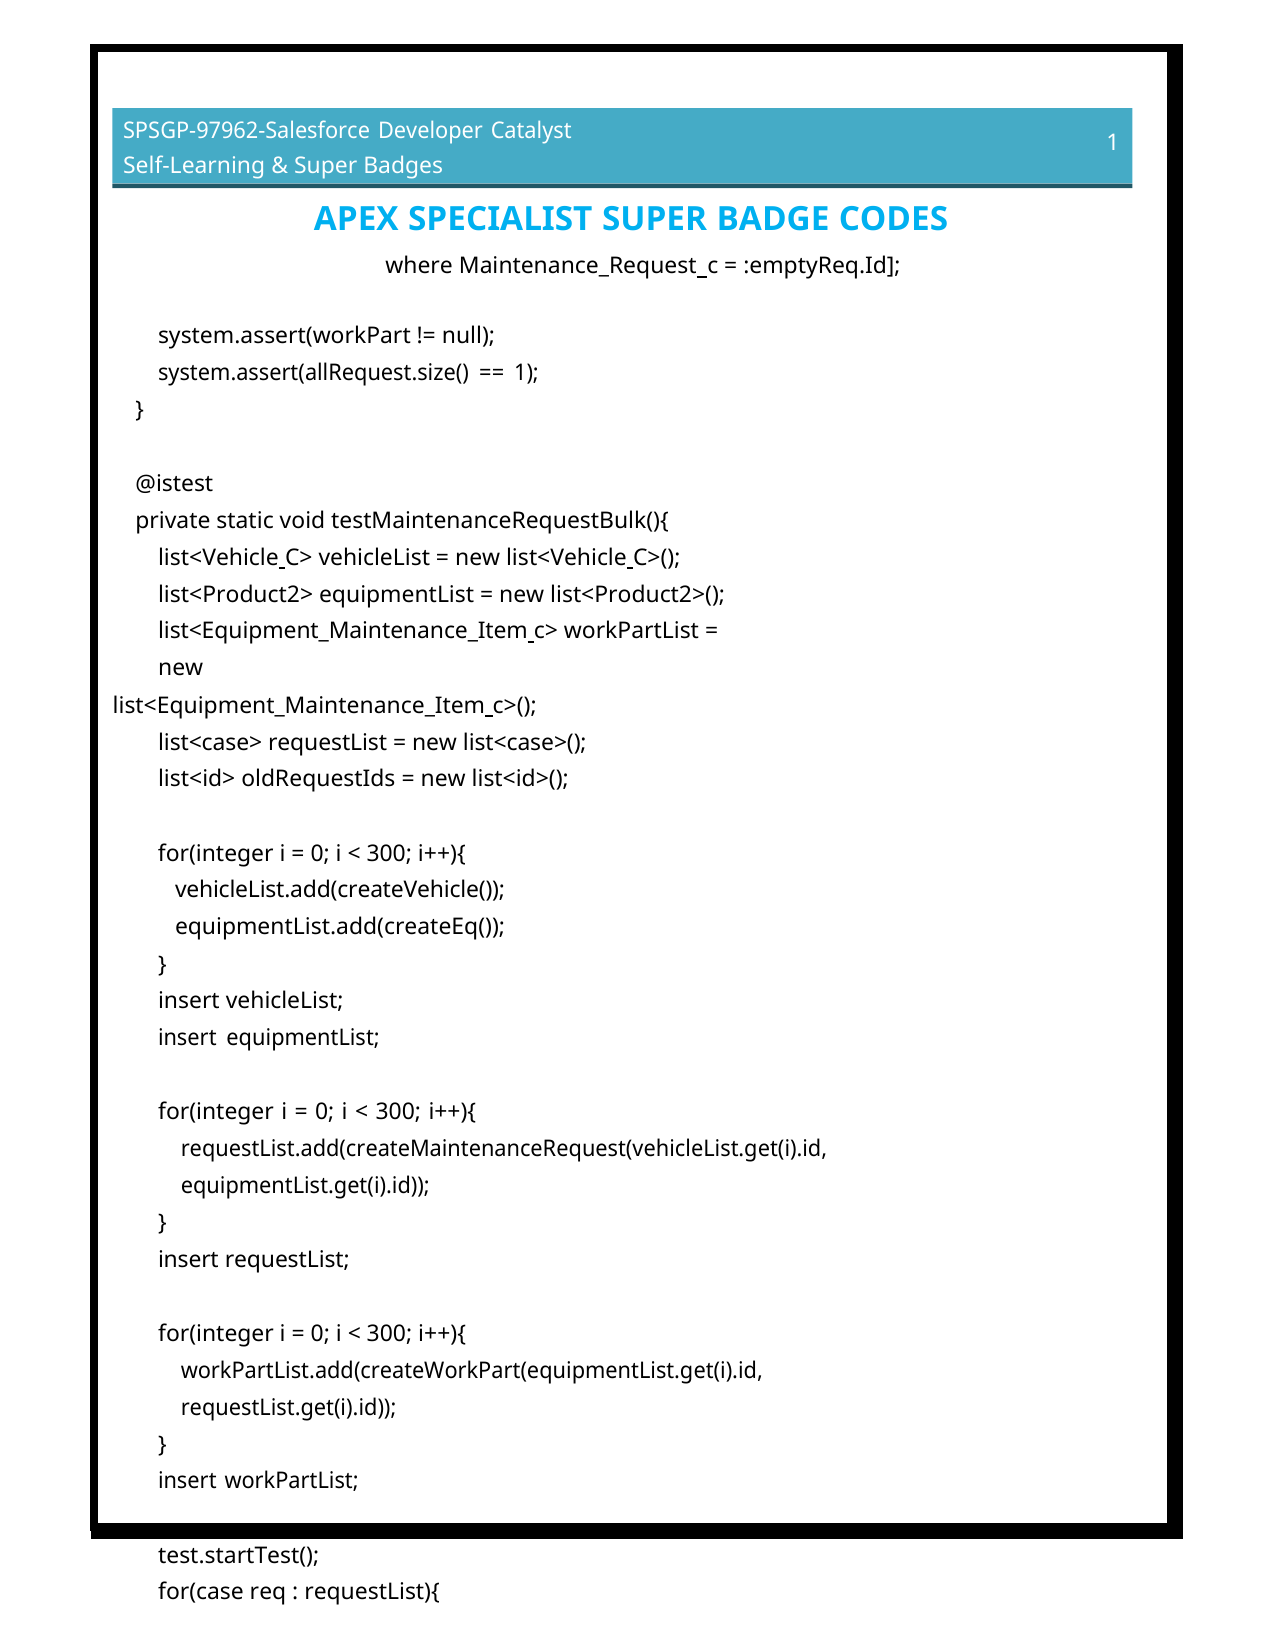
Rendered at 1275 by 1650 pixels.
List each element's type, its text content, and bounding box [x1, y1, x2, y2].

text SPSGP-97962-Salesforce Developer Catalyst [123, 121, 1156, 142]
text } [135, 393, 1156, 424]
text where Maintenance_Request c = :emptyReq.Id]; [222, 249, 1064, 281]
text insert vehicleList; insert equipmentList; [158, 984, 390, 1052]
subtitle APEX SPECIALIST SUPER BADGE CODES [222, 195, 1040, 241]
text Self-Learning & Super Badges 1 [123, 142, 1156, 181]
text private static void testMaintenanceRequestBulk(){ list<Vehicle C> vehicleList = new list<Vehicle C>(); list<Product2> equipmentList = new list<Product2>(); list<Equipment_Maintenance_Item c> workPartList = new [135, 504, 766, 683]
text for(integer i = 0; i < 300; i++){ vehicleList.add(createVehicle()); equipmentList.add(createEq()); [158, 837, 654, 942]
text system.assert(workPart != null); system.assert(allRequest.size() == 1); [158, 319, 654, 387]
text } [158, 947, 1156, 979]
text } [158, 1206, 1156, 1237]
text insert requestList; [158, 1242, 1156, 1274]
text @istest [135, 467, 1156, 498]
text for(integer i = 0; i < 300; i++){ requestList.add(createMaintenanceRequest(vehicleList.get(i).id, equipmentList.get(i).id)); [158, 1095, 1087, 1200]
text list<Equipment_Maintenance_Item c>(); list<case> requestList = new list<case>(); list<id> oldRequestIds = new list<id>(); [112, 688, 619, 793]
text for(integer i = 0; i < 300; i++){ workPartList.add(createWorkPart(equipmentList.get(i).id, requestList.get(i).id)); [158, 1317, 987, 1422]
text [158, 1575, 449, 1607]
text insert workPartList; [158, 1464, 1156, 1496]
text } [158, 1428, 1156, 1459]
text test.startTest(); [158, 1539, 1156, 1570]
